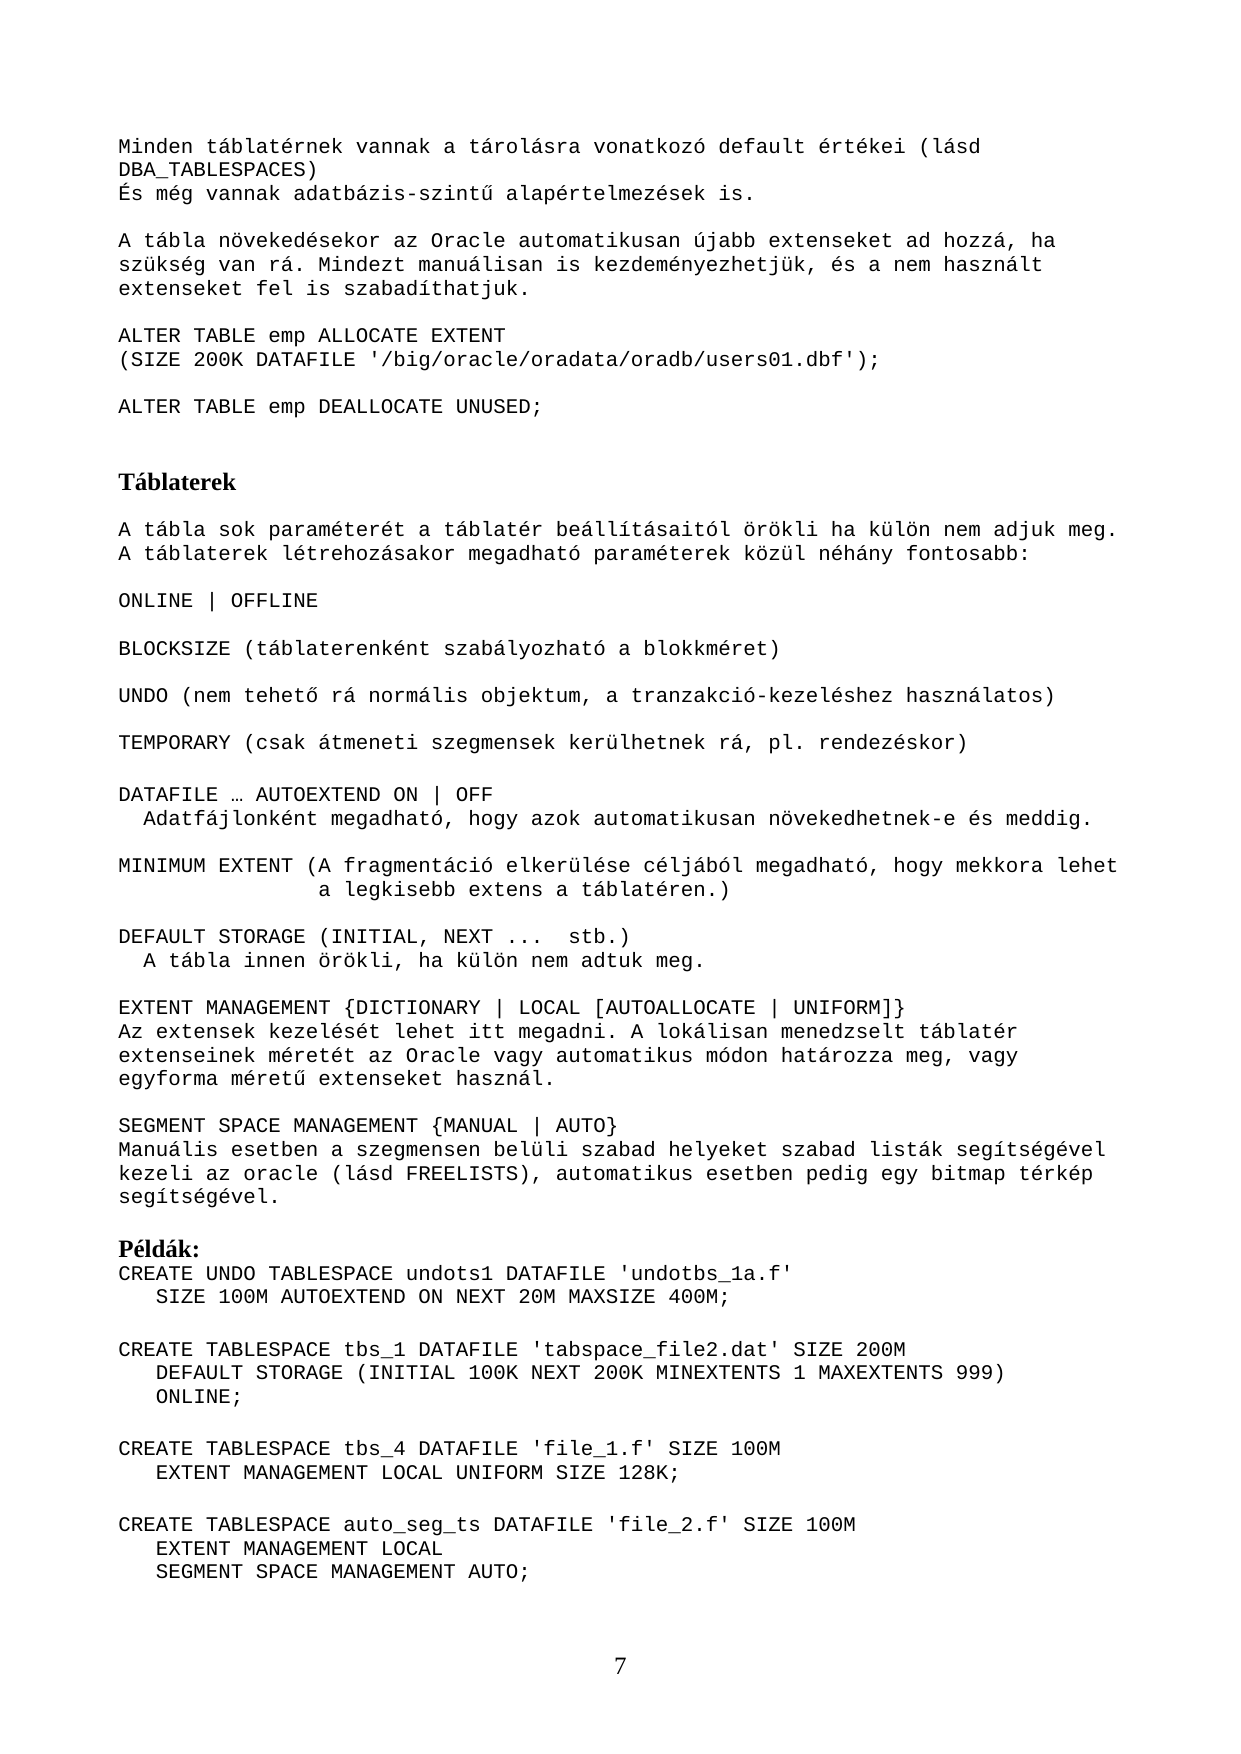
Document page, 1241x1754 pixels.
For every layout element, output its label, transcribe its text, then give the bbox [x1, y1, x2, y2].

text UNDO (nem tehető rá normális objektum, a tranzakció-kezeléshez használatos) [118, 685, 1122, 708]
text BLOCKSIZE (táblaterenként szabályozható a blokkméret) [118, 637, 1122, 661]
text DEFAULT STORAGE (INITIAL 100K NEXT 200K MINEXTENTS 1 MAXEXTENTS 999) [118, 1362, 1122, 1386]
text ALTER TABLE emp DEALLOCATE UNUSED; [118, 396, 1122, 419]
text SEGMENT SPACE MANAGEMENT AUTO; [118, 1562, 1122, 1585]
text EXTENT MANAGEMENT {DICTIONARY | LOCAL [AUTOALLOCATE | UNIFORM]} [118, 997, 1122, 1021]
text MINIMUM EXTENT (A fragmentáció elkerülése céljából megadható, hogy mekkora lehet [118, 855, 1122, 879]
text TEMPORARY (csak átmeneti szegmensek kerülhetnek rá, pl. rendezéskor) [118, 732, 1122, 756]
text A táblaterek létrehozásakor megadható paraméterek közül néhány fontosabb: [118, 543, 1122, 567]
text CREATE TABLESPACE tbs_4 DATAFILE 'file_1.f' SIZE 100M [118, 1438, 1122, 1462]
text A tábla sok paraméterét a táblatér beállításaitól örökli ha külön nem adjuk meg. [118, 519, 1122, 543]
text Példák: [118, 1234, 1122, 1262]
text SEGMENT SPACE MANAGEMENT {MANUAL | AUTO} [118, 1116, 1122, 1139]
text És még vannak adatbázis-szintű alapértelmezések is. [118, 183, 1122, 207]
text EXTENT MANAGEMENT LOCAL UNIFORM SIZE 128K; [118, 1462, 1122, 1486]
text (SIZE 200K DATAFILE '/big/oracle/oradata/oradb/users01.dbf'); [118, 349, 1122, 372]
text A tábla innen örökli, ha külön nem adtuk meg. [118, 950, 1122, 974]
text ONLINE | OFFLINE [118, 590, 1122, 614]
text kezeli az oracle (lásd FREELISTS), automatikus esetben pedig egy bitmap térkép segítségével. [118, 1163, 1122, 1210]
text Az extensek kezelését lehet itt megadni. A lokálisan menedzselt táblatér extenseinek méretét az Oracle vagy automatikus módon határozza meg, vagy egyforma méretű extenseket használ. [118, 1021, 1122, 1092]
text Manuális esetben a szegmensen belüli szabad helyeket szabad listák segítségével [118, 1139, 1122, 1163]
text A tábla növekedésekor az Oracle automatikusan újabb extenseket ad hozzá, ha szükség van rá. Mindezt manuálisan is kezdeményezhetjük, és a nem használt extenseket fel is szabadíthatjuk. [118, 230, 1122, 301]
text CREATE UNDO TABLESPACE undots1 DATAFILE 'undotbs_1a.f' [118, 1262, 1122, 1286]
text DEFAULT STORAGE (INITIAL, NEXT ... stb.) [118, 926, 1122, 950]
text Táblaterek [118, 467, 1122, 496]
text a legkisebb extens a táblatéren.) [118, 879, 1122, 903]
text CREATE TABLESPACE auto_seg_ts DATAFILE 'file_2.f' SIZE 100M [118, 1514, 1122, 1538]
text CREATE TABLESPACE tbs_1 DATAFILE 'tabspace_file2.dat' SIZE 200M [118, 1338, 1122, 1362]
text Minden táblatérnek vannak a tárolásra vonatkozó default értékei (lásd DBA_TABLESPACES) [118, 136, 1122, 183]
text DATAFILE … AUTOEXTEND ON | OFF [118, 784, 1122, 808]
text Adatfájlonként megadható, hogy azok automatikusan növekedhetnek-e és meddig. [118, 808, 1122, 832]
text ONLINE; [118, 1386, 1122, 1409]
text EXTENT MANAGEMENT LOCAL [118, 1538, 1122, 1562]
text ALTER TABLE emp ALLOCATE EXTENT [118, 325, 1122, 349]
text SIZE 100M AUTOEXTEND ON NEXT 20M MAXSIZE 400M; [118, 1286, 1122, 1310]
